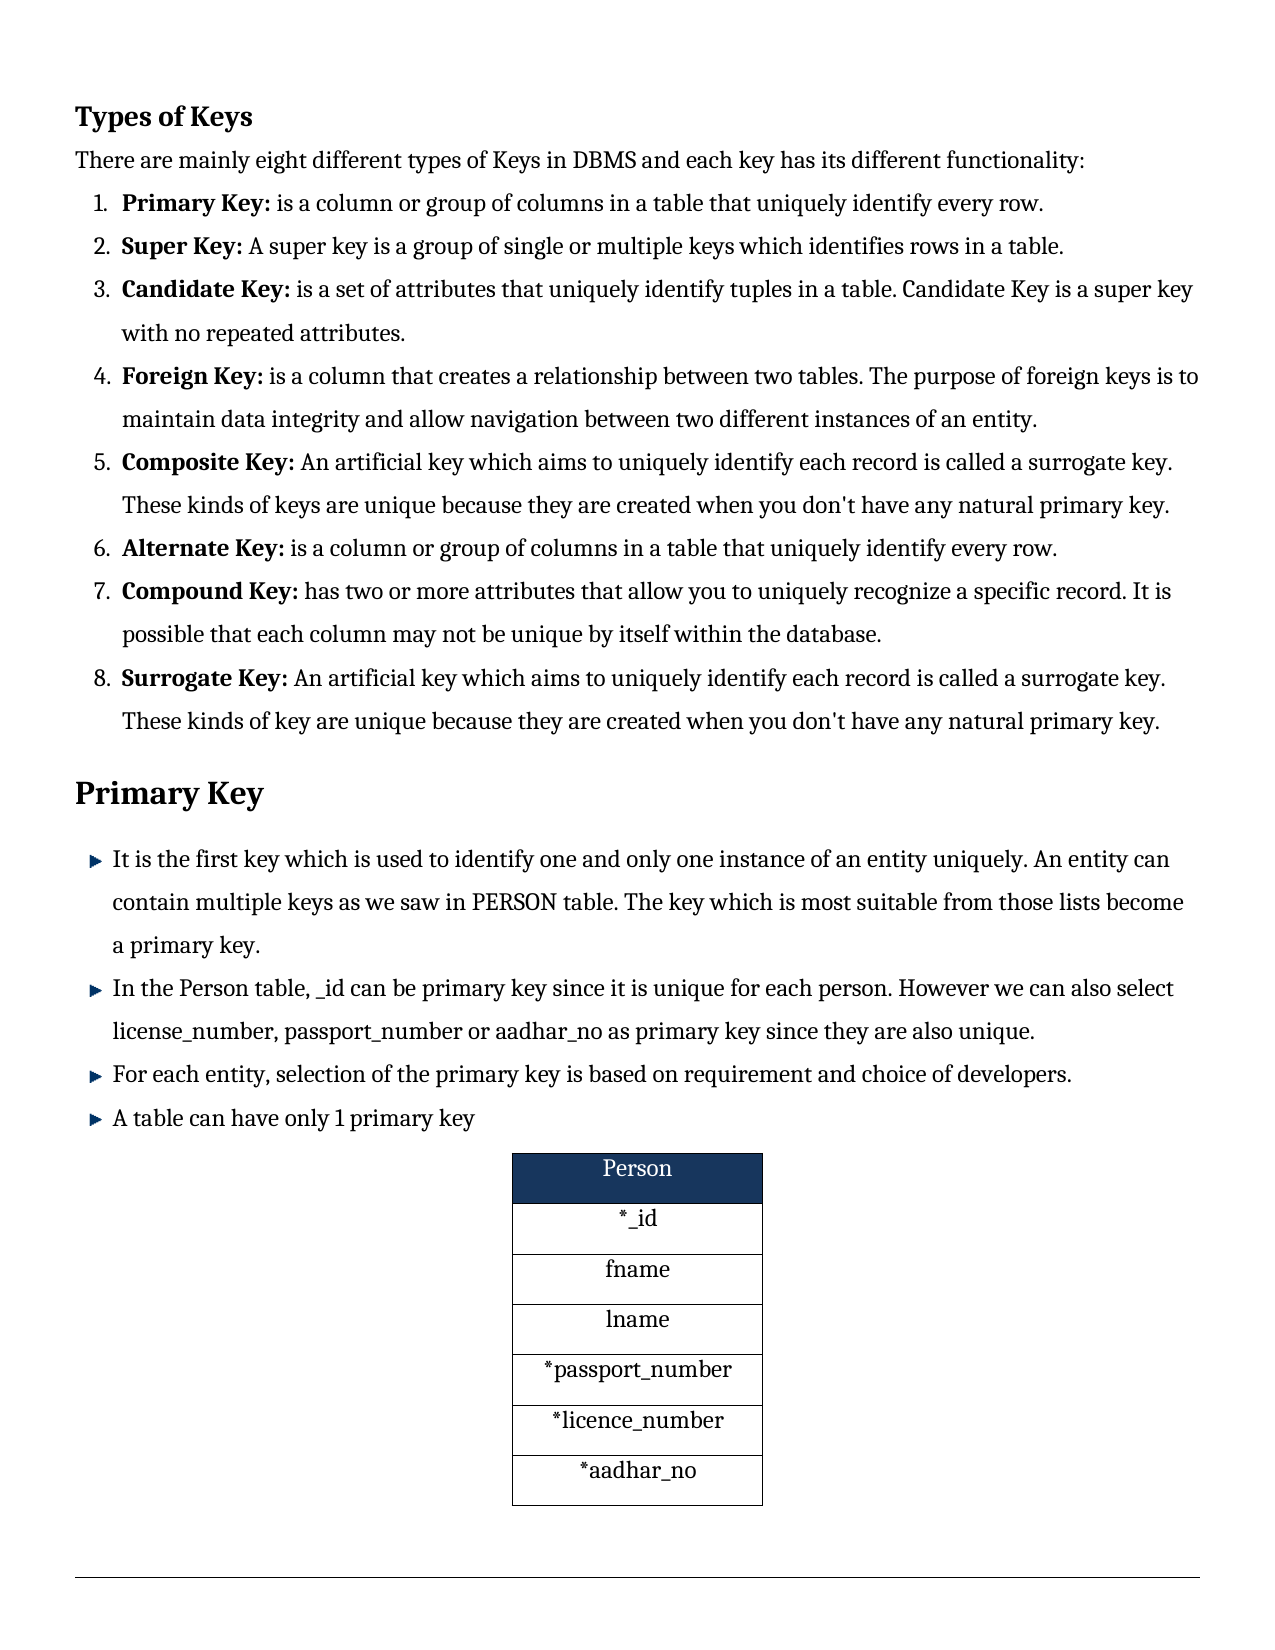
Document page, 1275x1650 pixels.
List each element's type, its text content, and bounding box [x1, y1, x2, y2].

list A table can have only 1 primary key [84, 1103, 1200, 1132]
picture [85, 1109, 102, 1126]
list Surrogate Key: An artificial key which aims to uniquely identify each record is called a surrogate key. These kinds of key are unique because they are created when you don't have any natural primary key. [94, 663, 1200, 735]
picture [85, 850, 102, 868]
list Foreign Key: is a column that creates a relationship between two tables. The purpose of foreign keys is to maintain data integrity and allow navigation between two different instances of an entity. [94, 362, 1200, 433]
table_cell *_id [513, 1204, 762, 1253]
list Composite Key: An artificial key which aims to uniquely identify each record is called a surrogate key. These kinds of keys are unique because they are created when you don't have any natural primary key. [94, 448, 1200, 520]
table_header Person [513, 1154, 762, 1203]
list Primary Key: is a column or group of columns in a table that uniquely identify every row. [94, 189, 1200, 218]
table_cell *licence_number [513, 1406, 762, 1455]
list For each entity, selection of the primary key is based on requirement and choice of developers. [84, 1060, 1200, 1089]
picture [85, 980, 102, 997]
subtitle Primary Key [75, 775, 1200, 813]
text There are mainly eight different types of Keys in DBMS and each key has its different functionality: [75, 146, 1200, 175]
list Candidate Key: is a set of attributes that uniquely identify tuples in a table. Candidate Key is a super key with no repeated attributes. [94, 275, 1200, 347]
list It is the first key which is used to identify one and only one instance of an entity uniquely. An entity can contain multiple keys as we saw in PERSON table. The key which is most suitable from those lists become a primary key. [84, 845, 1200, 960]
picture [85, 1066, 102, 1083]
table_cell lname [513, 1305, 762, 1354]
list Alternate Key: is a column or group of columns in a table that uniquely identify every row. [94, 534, 1200, 563]
subtitle Types of Keys [75, 100, 1200, 133]
table_cell *passport_number [513, 1355, 762, 1404]
table_cell fname [513, 1255, 762, 1304]
list Compound Key: has two or more attributes that allow you to uniquely recognize a specific record. It is possible that each column may not be unique by itself within the database. [94, 577, 1200, 649]
list Super Key: A super key is a group of single or multiple keys which identifies rows in a table. [94, 232, 1200, 261]
list In the Person table, _id can be primary key since it is unique for each person. However we can also select license_number, passport_number or aadhar_no as primary key since they are also unique. [84, 974, 1200, 1046]
table_cell *aadhar_no [513, 1456, 762, 1505]
